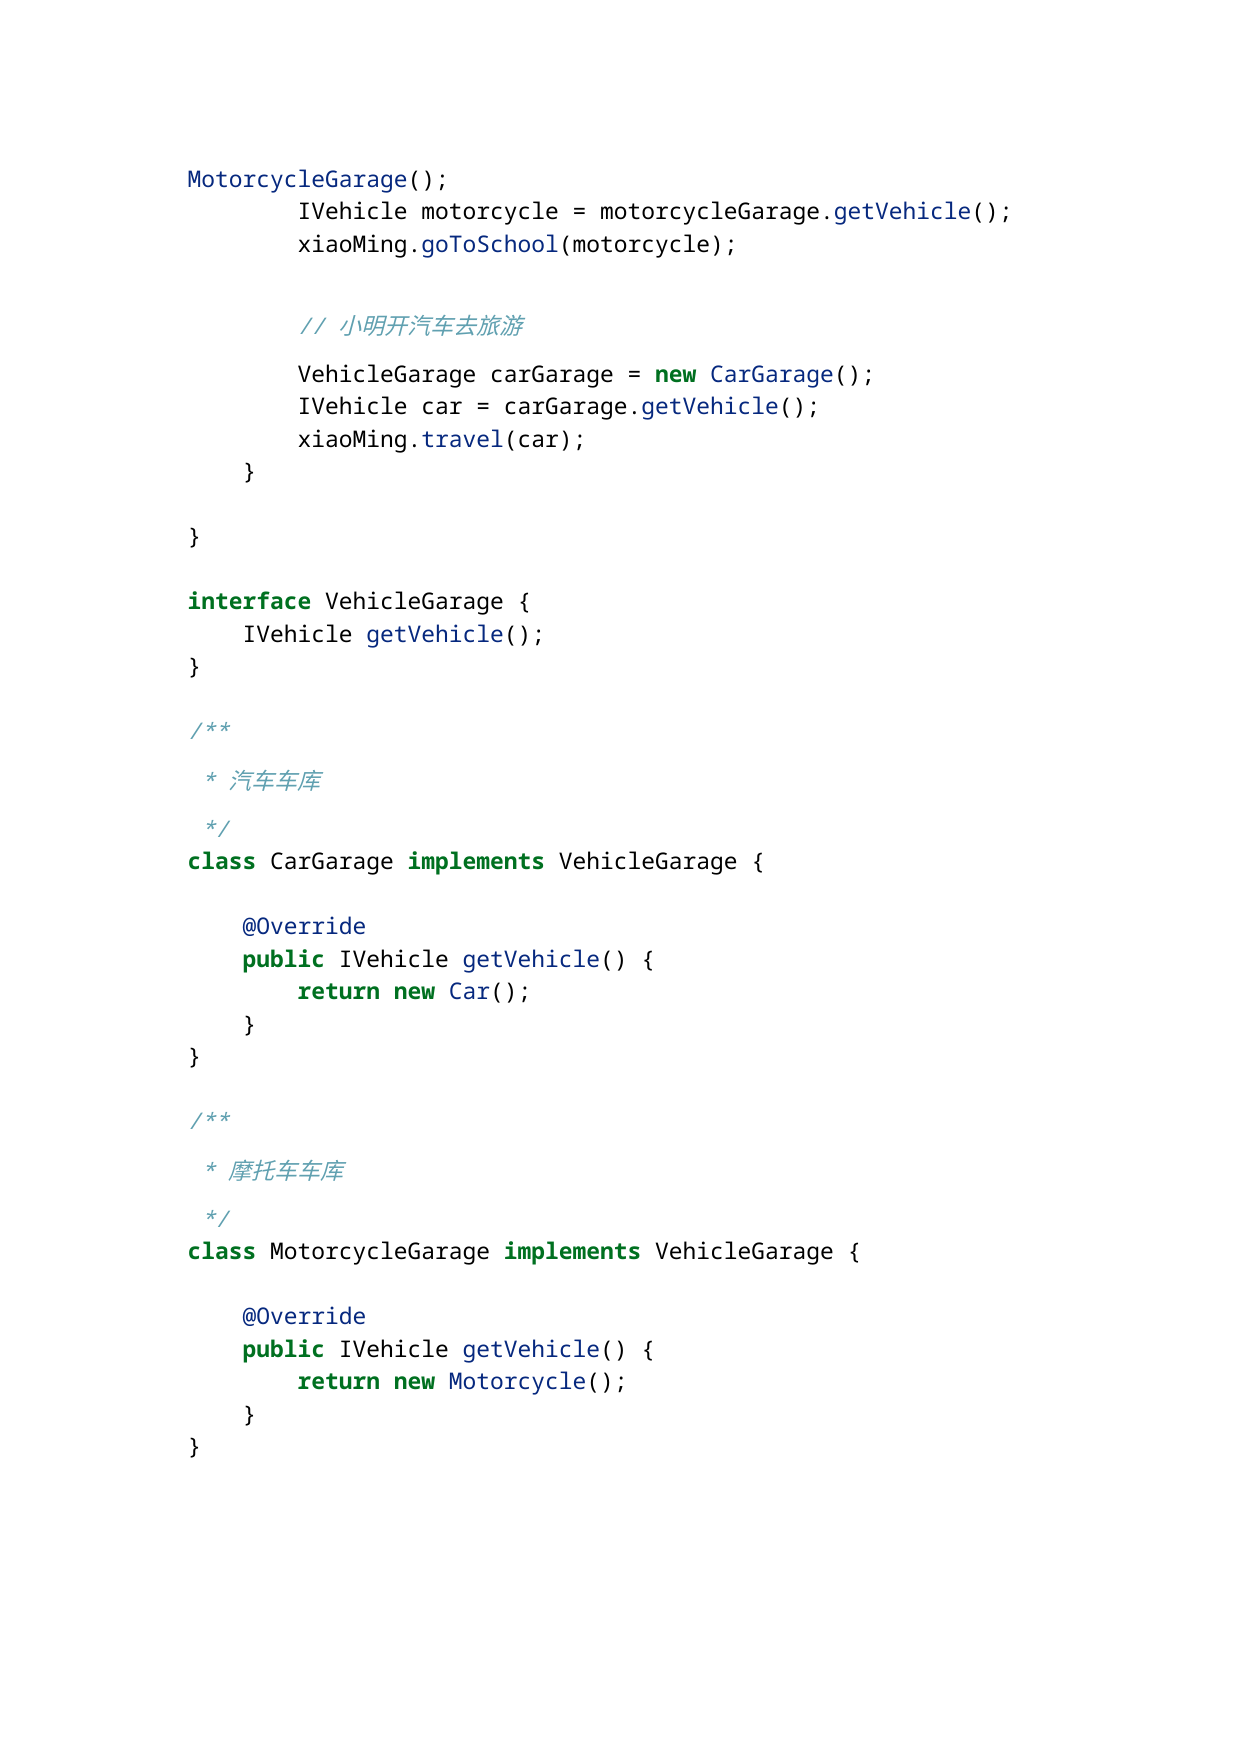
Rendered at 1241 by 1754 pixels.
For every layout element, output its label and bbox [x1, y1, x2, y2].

text [187, 162, 1053, 1462]
